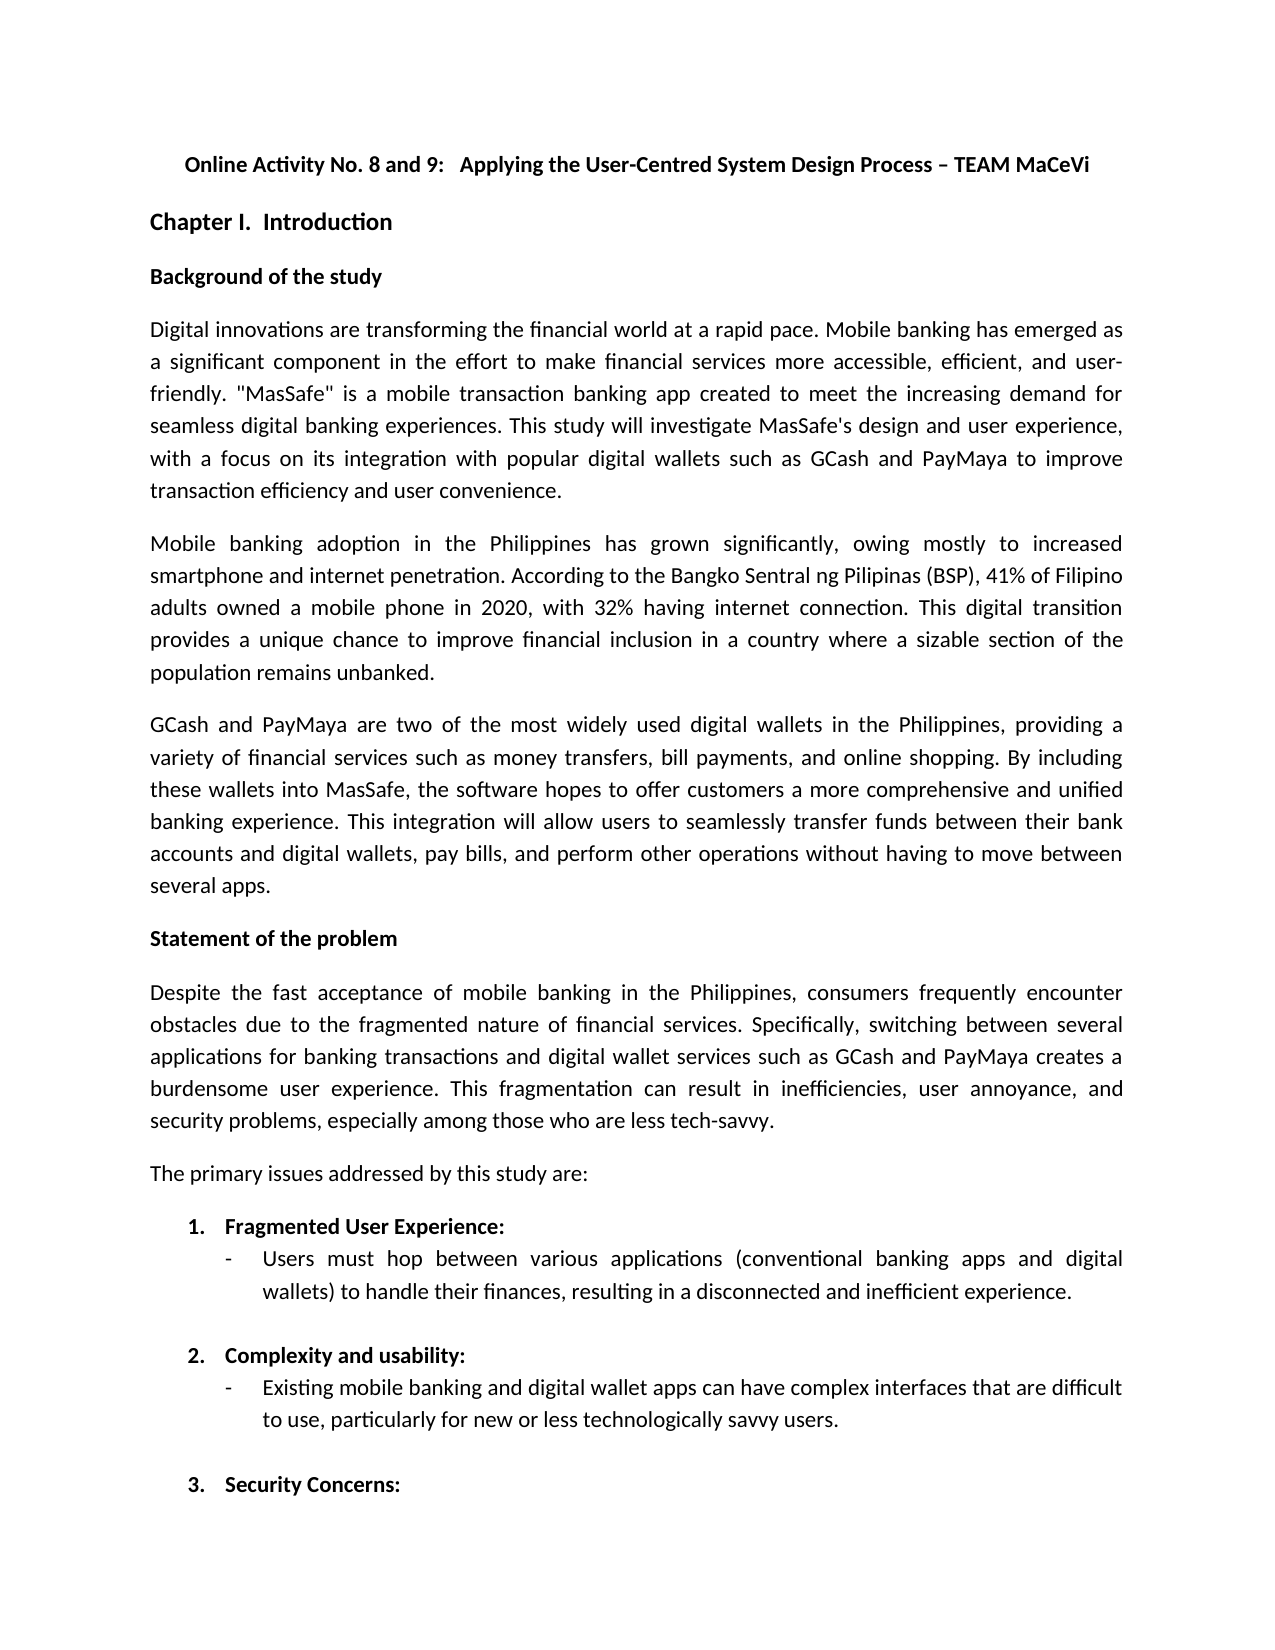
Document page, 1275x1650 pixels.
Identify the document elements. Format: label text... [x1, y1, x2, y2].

list Complexity and usability: [187, 1341, 1125, 1369]
list Existing mobile banking and digital wallet apps can have complex interfaces that are difficult to use, particularly for new or less technologically savvy users. [225, 1373, 1125, 1433]
list Users must hop between various applications (conventional banking apps and digital wallets) to handle their finances, resulting in a disconnected and inefficient experience. [225, 1244, 1125, 1305]
text The primary issues addressed by this study are: [150, 1159, 1125, 1187]
text Digital innovations are transforming the financial world at a rapid pace. Mobile banking has emerged as a significant component in the effort to make financial services more accessible, efficient, and user-friendly. "MasSafe" is a mobile transaction banking app created to meet the increasing demand for seamless digital banking experiences. This study will investigate MasSafe's design and user experience, with a focus on its integration with popular digital wallets such as GCash and PayMaya to improve transaction efficiency and user convenience. [150, 315, 1125, 504]
text Chapter I. Introduction [150, 206, 1125, 237]
text Background of the study [150, 262, 1125, 290]
text Mobile banking adoption in the Philippines has grown significantly, owing mostly to increased smartphone and internet penetration. According to the Bangko Sentral ng Pilipinas (BSP), 41% of Filipino adults owned a mobile phone in 2020, with 32% having internet connection. This digital transition provides a unique chance to improve financial inclusion in a country where a sizable section of the population remains unbanked. [150, 529, 1125, 686]
text Despite the fast acceptance of mobile banking in the Philippines, consumers frequently encounter obstacles due to the fragmented nature of financial services. Specifically, switching between several applications for banking transactions and digital wallet services such as GCash and PayMaya creates a burdensome user experience. This fragmentation can result in inefficiencies, user annoyance, and security problems, especially among those who are less tech-savvy. [150, 978, 1125, 1134]
text Online Activity No. 8 and 9: Applying the User-Centred System Design Process – TEAM MaCeVi [150, 150, 1125, 178]
text GCash and PayMaya are two of the most widely used digital wallets in the Philippines, providing a variety of financial services such as money transfers, bill payments, and online shopping. By including these wallets into MasSafe, the software hopes to offer customers a more comprehensive and unified banking experience. This integration will allow users to seamlessly transfer funds between their bank accounts and digital wallets, pay bills, and perform other operations without having to move between several apps. [150, 711, 1125, 899]
list Security Concerns: [187, 1470, 1125, 1498]
text Statement of the problem [150, 924, 1125, 953]
list Fragmented User Experience: [187, 1212, 1125, 1240]
